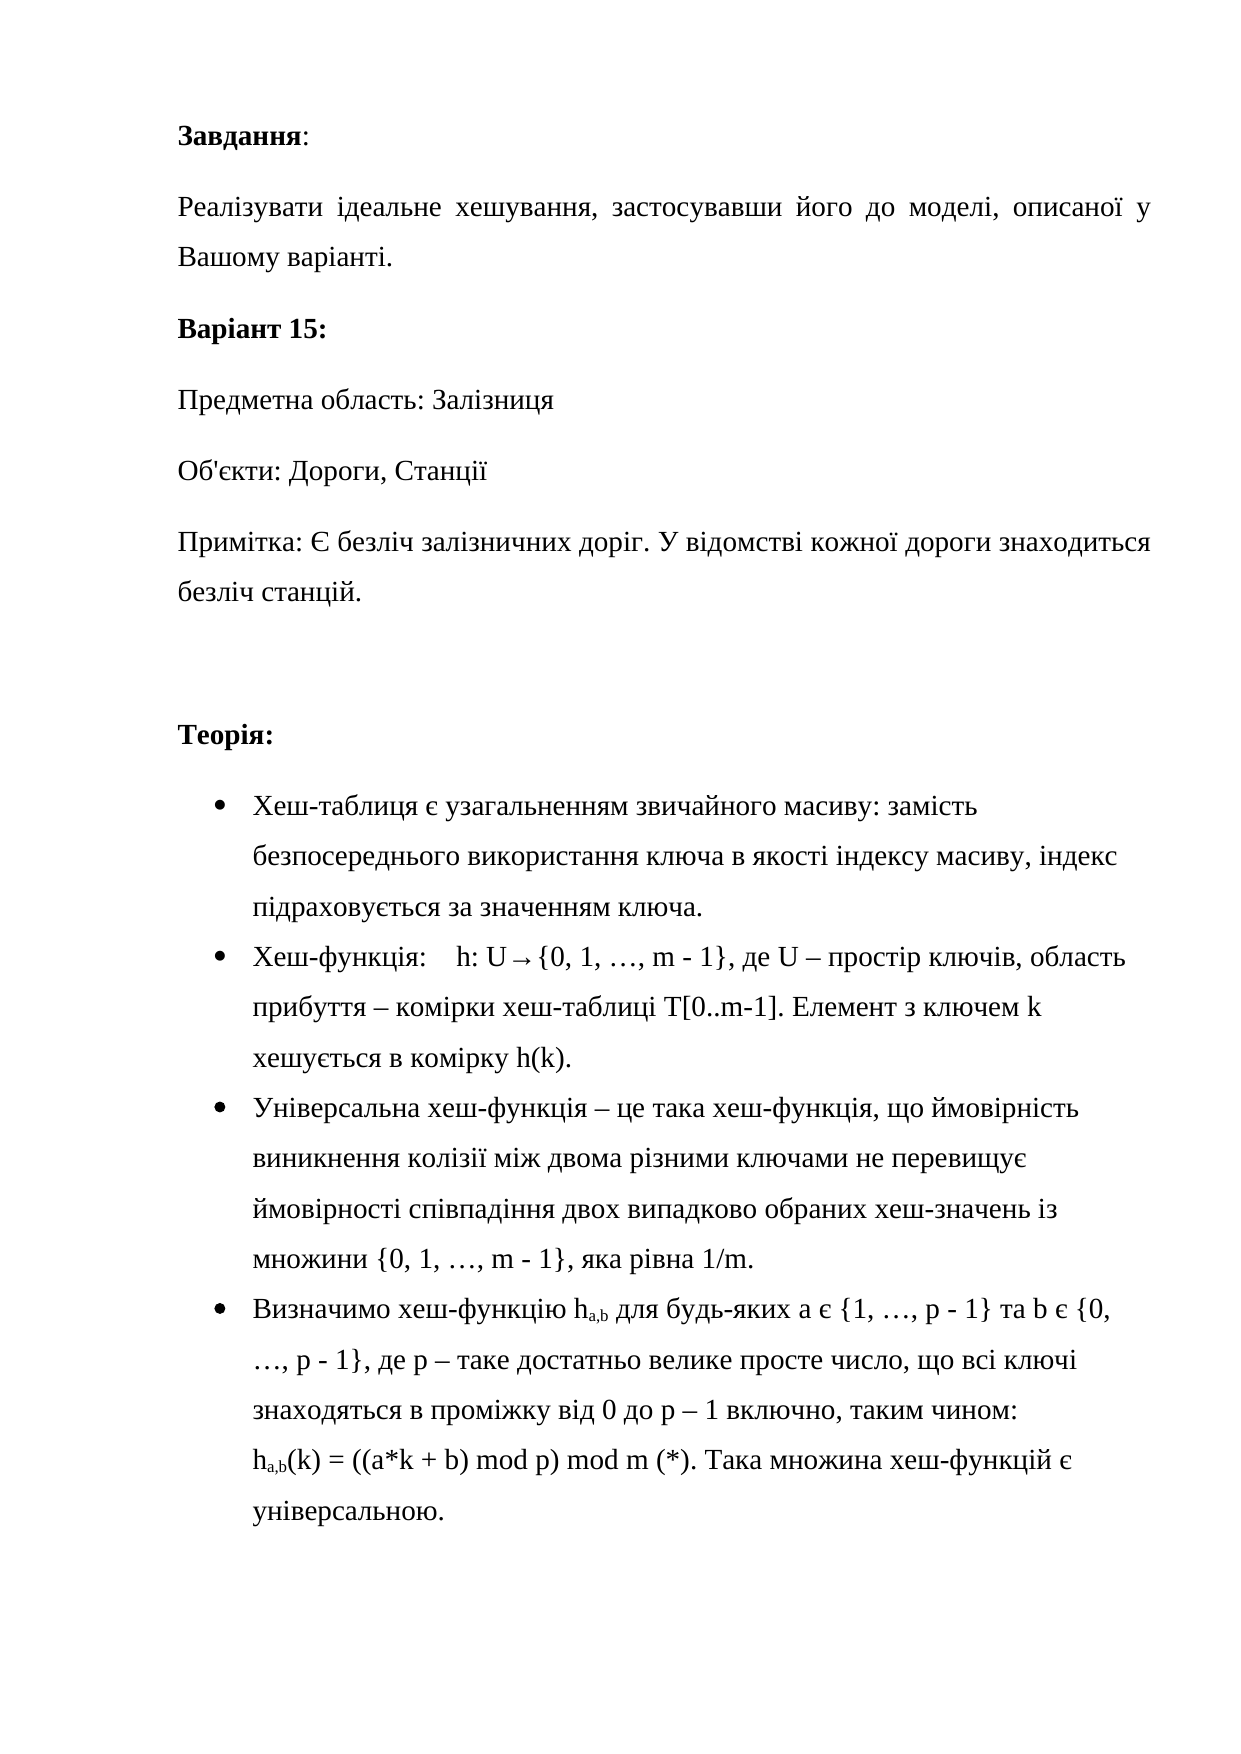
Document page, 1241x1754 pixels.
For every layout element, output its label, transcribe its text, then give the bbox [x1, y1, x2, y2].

text Об'єкти: Дороги, Станції [177, 453, 1152, 487]
text Реалізувати ідеальне хешування, застосувавши його до моделі, описаної у Вашому варіанті. [177, 189, 1152, 273]
list Хеш-таблиця є узагальненням звичайного масиву: замість безпосереднього використання ключа в якості індексу масиву, індекс підраховується за значенням ключа. [215, 788, 1152, 922]
list Визначимо хеш-функцію ha,b для будь-яких a є {1, …, p - 1} та b є {0, …, p - 1}, де p – таке достатньо велике просте число, що всі ключі знаходяться в проміжку від 0 до p – 1 включно, таким чином: ha,b(k) = ((a*k + b) mod p) mod m (*). Така множина хеш-функцій є універсальною. [215, 1291, 1152, 1526]
text Примітка: Є безліч залізничних доріг. У відомстві кожної дороги знаходиться безліч станцій. [177, 524, 1152, 608]
list Універсальна хеш-функція – це така хеш-функція, що ймовірність виникнення колізії між двома різними ключами не перевищує ймовірності співпадіння двох випадково обраних хеш-значень із множини {0, 1, …, m - 1}, яка рівна 1/m. [215, 1090, 1152, 1274]
list Хеш-функція: h: U→{0, 1, …, m - 1}, де U – простір ключів, область прибуття – комірки хеш-таблиці Т[0..m-1]. Елемент з ключем k хешується в комірку h(k). [215, 939, 1152, 1073]
text Завдання: [177, 118, 1152, 152]
text Предметна область: Залізниця [177, 382, 1152, 415]
text Варіант 15: [177, 311, 1152, 344]
text Теорія: [177, 717, 1152, 750]
